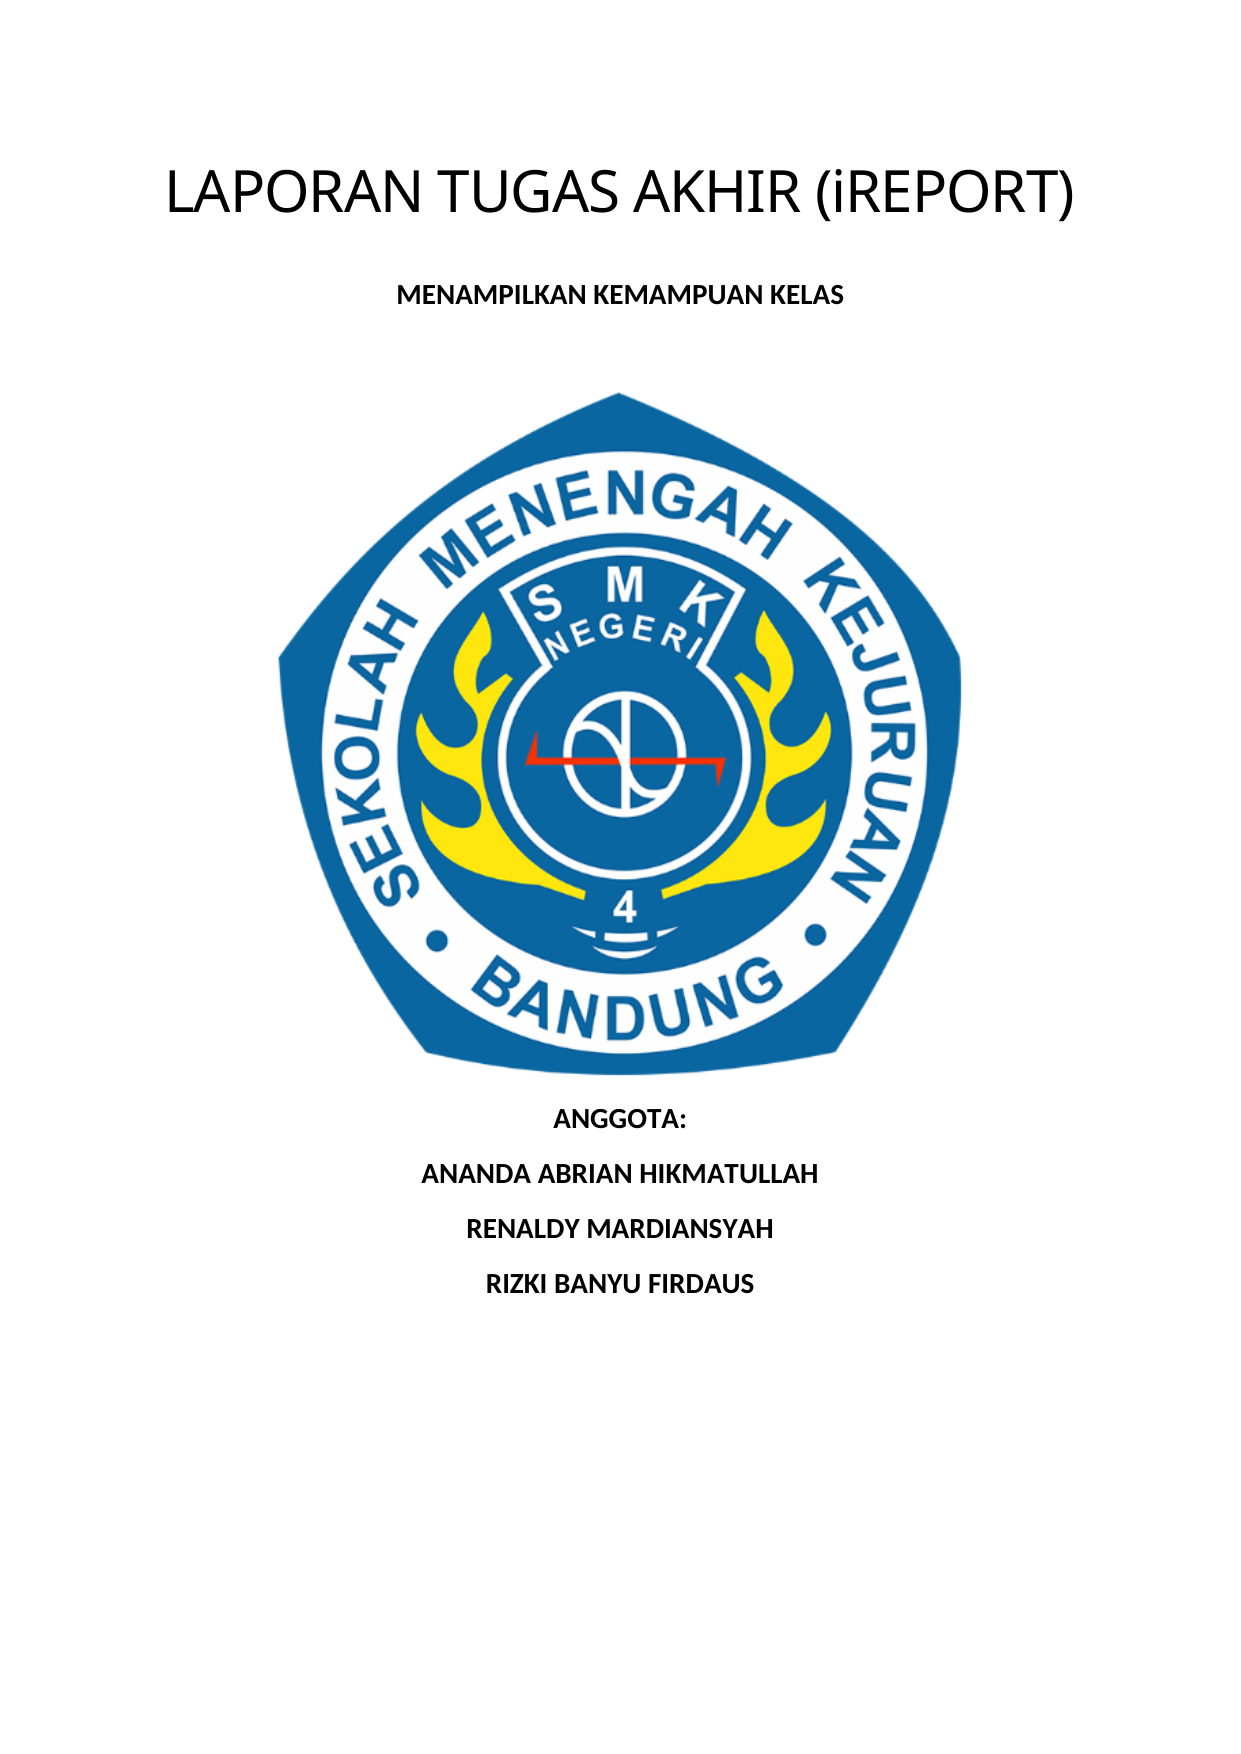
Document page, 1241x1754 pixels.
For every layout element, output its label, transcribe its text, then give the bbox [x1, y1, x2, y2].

text ANANDA ABRIAN HIKMATULLAH [150, 1155, 1090, 1191]
text RENALDY MARDIANSYAH [150, 1210, 1090, 1246]
text RIZKI BANYU FIRDAUS [150, 1265, 1090, 1301]
text ANGGOTA: [150, 1100, 1090, 1136]
picture [272, 386, 968, 1082]
text MENAMPILKAN KEMAMPUAN KELAS [150, 276, 1090, 312]
title LAPORAN TUGAS AKHIR (iREPORT) [150, 150, 1090, 229]
